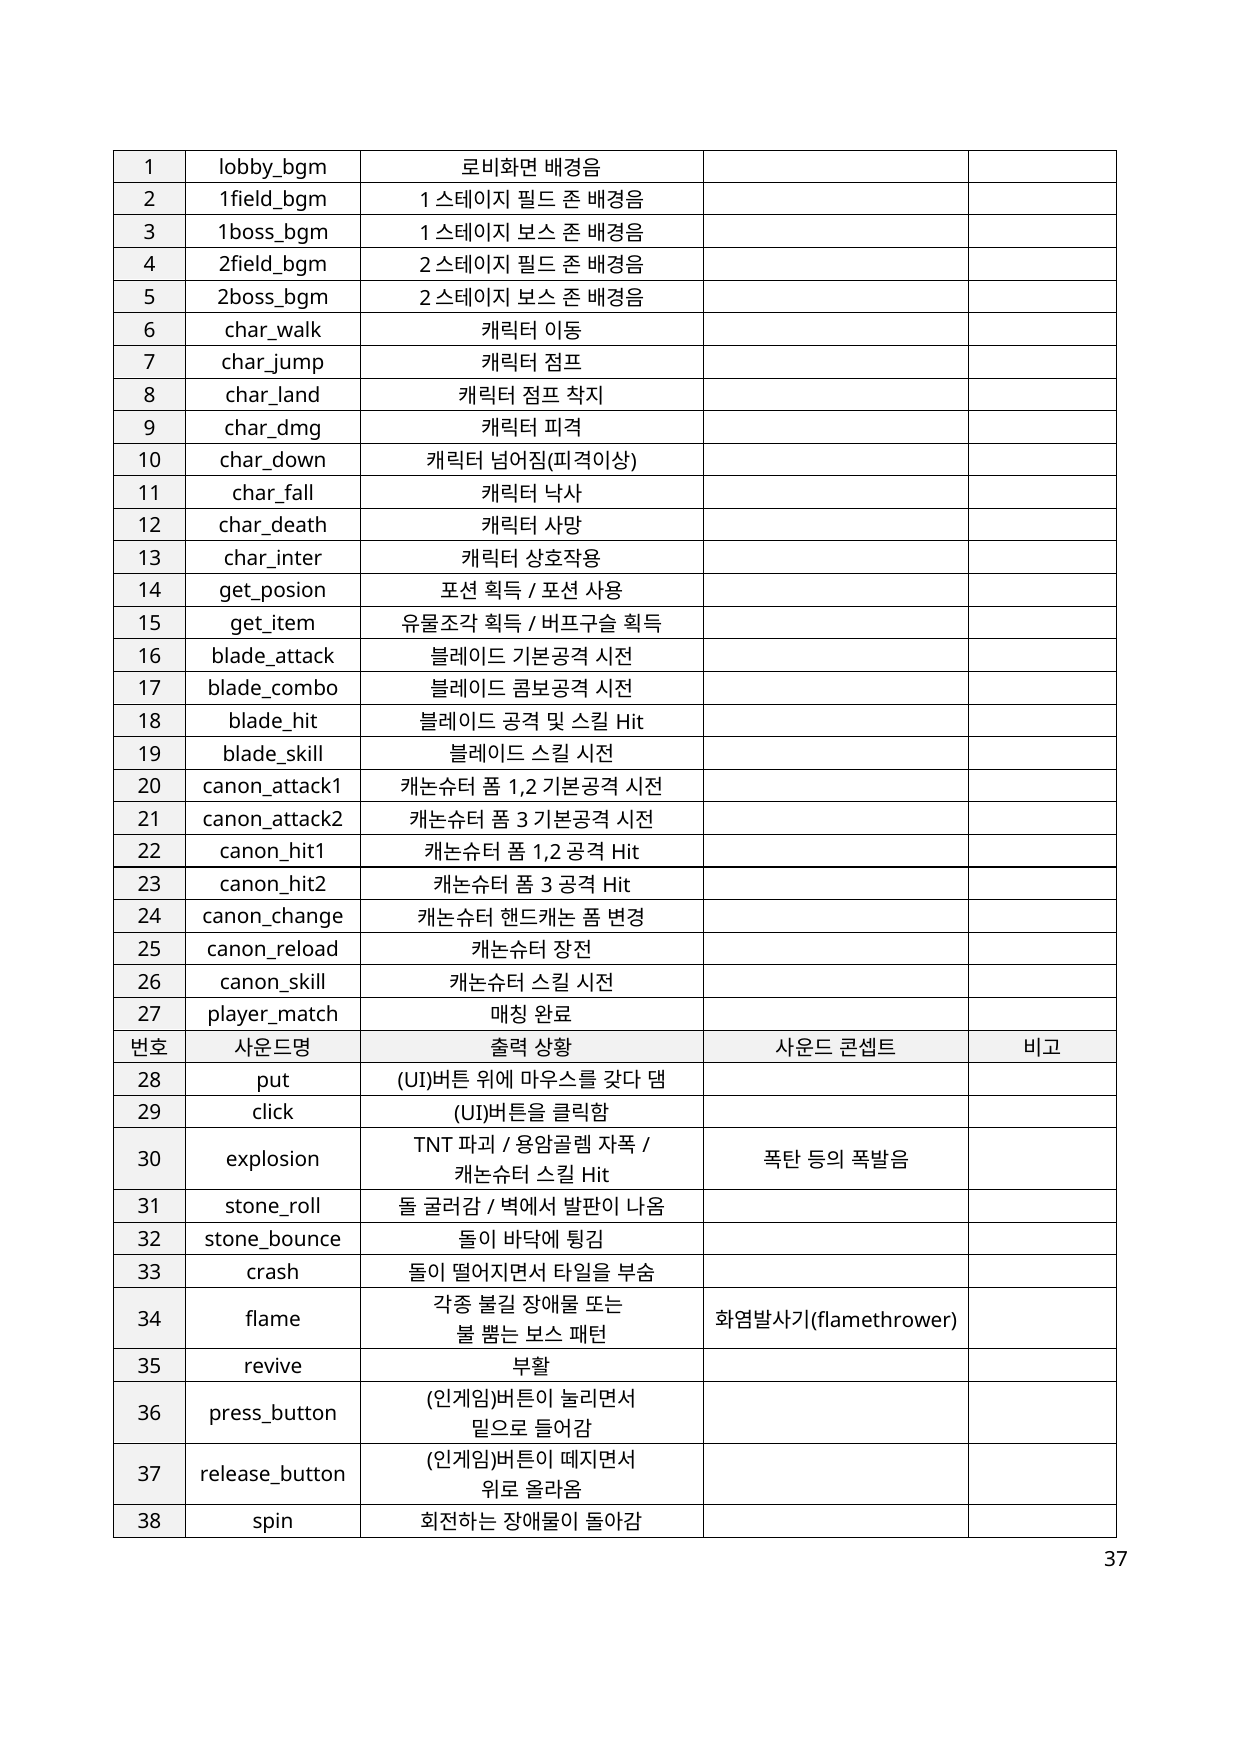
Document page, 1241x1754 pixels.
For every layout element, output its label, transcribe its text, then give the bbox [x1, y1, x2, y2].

table_cell [969, 1444, 1116, 1504]
table_cell [704, 541, 968, 573]
table_cell 27 [114, 998, 185, 1029]
table_cell 24 [114, 900, 185, 932]
table_cell [704, 281, 968, 312]
table_cell 26 [114, 965, 185, 997]
table_cell [704, 1223, 968, 1254]
table_cell [704, 476, 968, 508]
table_cell char_land [186, 379, 360, 410]
table_cell 3 [114, 215, 185, 247]
table_cell stone_roll [186, 1190, 360, 1222]
table_cell 5 [114, 281, 185, 312]
table_cell 9 [114, 411, 185, 443]
table_cell canon_hit1 [186, 835, 360, 866]
table_cell 폭탄 등의 폭발음 [704, 1128, 968, 1189]
table_cell 유물조각 획득 / 버프구슬 획득 [361, 607, 703, 638]
table_cell [704, 1349, 968, 1381]
table_cell get_item [186, 607, 360, 638]
table_cell [969, 965, 1116, 997]
table_cell 캐릭터 사망 [361, 509, 703, 540]
table_cell 사운드명 [186, 1031, 360, 1062]
table_cell [969, 933, 1116, 964]
table_cell 캐릭터 넘어짐(피격이상) [361, 444, 703, 475]
table_cell [969, 509, 1116, 540]
table_cell revive [186, 1349, 360, 1381]
table_cell (UI)버튼을 클릭함 [361, 1096, 703, 1127]
table_cell 1boss_bgm [186, 215, 360, 247]
table_cell (인게임)버튼이 떼지면서 위로 올라옴 [361, 1444, 703, 1504]
table_cell [969, 705, 1116, 736]
table_cell [969, 900, 1116, 932]
table_cell [969, 183, 1116, 214]
table_cell 10 [114, 444, 185, 475]
table_cell (인게임)버튼이 눌리면서 밑으로 들어감 [361, 1382, 703, 1442]
table_cell 25 [114, 933, 185, 964]
table_cell canon_attack2 [186, 802, 360, 834]
table_cell [969, 1349, 1116, 1381]
table_cell canon_attack1 [186, 770, 360, 801]
table_cell 23 [114, 868, 185, 899]
table_cell [969, 215, 1116, 247]
table_cell 사운드 콘셉트 [704, 1031, 968, 1062]
table_cell canon_change [186, 900, 360, 932]
table_cell 15 [114, 607, 185, 638]
table_cell [704, 1505, 968, 1537]
table_cell [704, 574, 968, 606]
table_cell [704, 509, 968, 540]
table_cell 11 [114, 476, 185, 508]
table_cell [969, 248, 1116, 279]
table_cell 캐릭터 상호작용 [361, 541, 703, 573]
table_cell [704, 1063, 968, 1095]
table_cell 돌이 떨어지면서 타일을 부숨 [361, 1255, 703, 1287]
table_cell [969, 737, 1116, 769]
table_cell (UI)버튼 위에 마우스를 갖다 댐 [361, 1063, 703, 1095]
table_cell 21 [114, 802, 185, 834]
table_cell char_fall [186, 476, 360, 508]
table_cell [704, 900, 968, 932]
table_cell 1field_bgm [186, 183, 360, 214]
table_cell 20 [114, 770, 185, 801]
table_cell blade_skill [186, 737, 360, 769]
table_cell [704, 802, 968, 834]
table_cell 2스테이지 보스 존 배경음 [361, 281, 703, 312]
table_cell [704, 379, 968, 410]
table_cell 캐릭터 이동 [361, 313, 703, 345]
table_cell 1스테이지 보스 존 배경음 [361, 215, 703, 247]
table_cell 캐논슈터 폼 3 공격 Hit [361, 868, 703, 899]
table_cell [969, 998, 1116, 1029]
table_cell 각종 불길 장애물 또는 불 뿜는 보스 패턴 [361, 1288, 703, 1348]
table_cell [704, 313, 968, 345]
table_cell 29 [114, 1096, 185, 1127]
table_cell [969, 1096, 1116, 1127]
table_cell [969, 770, 1116, 801]
table_cell 블레이드 스킬 시전 [361, 737, 703, 769]
table_cell player_match [186, 998, 360, 1029]
table_cell 출력 상황 [361, 1031, 703, 1062]
table_cell 로비화면 배경음 [361, 151, 703, 182]
table_cell 2 [114, 183, 185, 214]
table_cell 포션 획득 / 포션 사용 [361, 574, 703, 606]
table_cell 돌 굴러감 / 벽에서 발판이 나옴 [361, 1190, 703, 1222]
table_cell [969, 672, 1116, 703]
table_cell 2스테이지 필드 존 배경음 [361, 248, 703, 279]
table_cell 19 [114, 737, 185, 769]
table_cell [704, 1255, 968, 1287]
table_cell [969, 379, 1116, 410]
table_cell 캐논슈터 스킬 시전 [361, 965, 703, 997]
table_cell [969, 1223, 1116, 1254]
table_cell 30 [114, 1128, 185, 1189]
table_cell [969, 1063, 1116, 1095]
table_cell [704, 607, 968, 638]
table_cell [969, 607, 1116, 638]
table_cell char_death [186, 509, 360, 540]
table_cell [969, 411, 1116, 443]
table_cell stone_bounce [186, 1223, 360, 1254]
table_cell 2field_bgm [186, 248, 360, 279]
table_cell 캐릭터 점프 착지 [361, 379, 703, 410]
table_cell 32 [114, 1223, 185, 1254]
table_cell [969, 1505, 1116, 1537]
table_cell spin [186, 1505, 360, 1537]
table_cell 캐논슈터 폼 3 기본공격 시전 [361, 802, 703, 834]
table_cell 6 [114, 313, 185, 345]
table_cell 22 [114, 835, 185, 866]
table_cell 18 [114, 705, 185, 736]
table_cell click [186, 1096, 360, 1127]
table_cell [704, 1190, 968, 1222]
table_cell [704, 248, 968, 279]
table_cell 33 [114, 1255, 185, 1287]
table_cell [969, 639, 1116, 671]
table_cell 37 [114, 1444, 185, 1504]
table_cell [969, 476, 1116, 508]
table_cell [704, 737, 968, 769]
table_cell [969, 1382, 1116, 1442]
table_cell get_posion [186, 574, 360, 606]
table_cell 38 [114, 1505, 185, 1537]
table_cell crash [186, 1255, 360, 1287]
table_cell [969, 346, 1116, 377]
table_cell char_down [186, 444, 360, 475]
table_cell 28 [114, 1063, 185, 1095]
table_cell [969, 868, 1116, 899]
table_cell 7 [114, 346, 185, 377]
table_cell [704, 672, 968, 703]
table_cell [704, 444, 968, 475]
table_cell [969, 1190, 1116, 1222]
table_cell 캐논슈터 장전 [361, 933, 703, 964]
table_cell char_dmg [186, 411, 360, 443]
table_cell blade_combo [186, 672, 360, 703]
table_cell flame [186, 1288, 360, 1348]
table_cell 캐릭터 낙사 [361, 476, 703, 508]
table_cell 돌이 바닥에 튕김 [361, 1223, 703, 1254]
table_cell 캐논슈터 폼 1,2 공격 Hit [361, 835, 703, 866]
table_cell char_jump [186, 346, 360, 377]
table_cell 캐릭터 피격 [361, 411, 703, 443]
table_cell [704, 411, 968, 443]
table_cell 4 [114, 248, 185, 279]
table_cell [969, 313, 1116, 345]
table_cell [969, 444, 1116, 475]
table_cell 8 [114, 379, 185, 410]
table_cell [704, 965, 968, 997]
table_cell press_button [186, 1382, 360, 1442]
table_cell [704, 151, 968, 182]
table_cell [969, 835, 1116, 866]
table_cell 16 [114, 639, 185, 671]
table_cell canon_skill [186, 965, 360, 997]
table_cell char_inter [186, 541, 360, 573]
table_cell explosion [186, 1128, 360, 1189]
table_cell [969, 151, 1116, 182]
table_cell 2boss_bgm [186, 281, 360, 312]
table_cell [704, 770, 968, 801]
table_cell [969, 541, 1116, 573]
table_cell 13 [114, 541, 185, 573]
table_cell canon_reload [186, 933, 360, 964]
table_cell release_button [186, 1444, 360, 1504]
table_cell TNT 파괴 / 용암골렘 자폭 / 캐논슈터 스킬 Hit [361, 1128, 703, 1189]
table_cell [704, 998, 968, 1029]
table_cell blade_hit [186, 705, 360, 736]
table_cell 블레이드 공격 및 스킬 Hit [361, 705, 703, 736]
table_cell [704, 1096, 968, 1127]
table_cell 매칭 완료 [361, 998, 703, 1029]
table_cell put [186, 1063, 360, 1095]
table_cell 비고 [969, 1031, 1116, 1062]
table_cell 31 [114, 1190, 185, 1222]
table_cell [704, 868, 968, 899]
table_cell [969, 802, 1116, 834]
table_cell 블레이드 콤보공격 시전 [361, 672, 703, 703]
table_cell [969, 281, 1116, 312]
table_cell [704, 835, 968, 866]
table_cell 캐논슈터 핸드캐논 폼 변경 [361, 900, 703, 932]
table_cell lobby_bgm [186, 151, 360, 182]
table_cell 14 [114, 574, 185, 606]
table_cell 캐릭터 점프 [361, 346, 703, 377]
table_cell [704, 215, 968, 247]
table_cell 화염발사기(flamethrower) [704, 1288, 968, 1348]
table_cell 35 [114, 1349, 185, 1381]
table_cell [704, 1444, 968, 1504]
table_cell blade_attack [186, 639, 360, 671]
table_cell [704, 639, 968, 671]
table_cell 번호 [114, 1031, 185, 1062]
table_cell 1 [114, 151, 185, 182]
table_cell char_walk [186, 313, 360, 345]
table_cell 34 [114, 1288, 185, 1348]
table_cell [704, 705, 968, 736]
table_cell [969, 1288, 1116, 1348]
table_cell 12 [114, 509, 185, 540]
table_cell 부활 [361, 1349, 703, 1381]
table_cell [704, 183, 968, 214]
table_cell 1스테이지 필드 존 배경음 [361, 183, 703, 214]
table_cell [969, 1255, 1116, 1287]
table_cell [969, 574, 1116, 606]
table_cell [969, 1128, 1116, 1189]
table_cell 36 [114, 1382, 185, 1442]
table_cell 캐논슈터 폼 1,2 기본공격 시전 [361, 770, 703, 801]
table_cell 블레이드 기본공격 시전 [361, 639, 703, 671]
table_cell 회전하는 장애물이 돌아감 [361, 1505, 703, 1537]
table_cell [704, 933, 968, 964]
table_cell [704, 346, 968, 377]
table_cell 17 [114, 672, 185, 703]
table_cell [704, 1382, 968, 1442]
table_cell canon_hit2 [186, 868, 360, 899]
